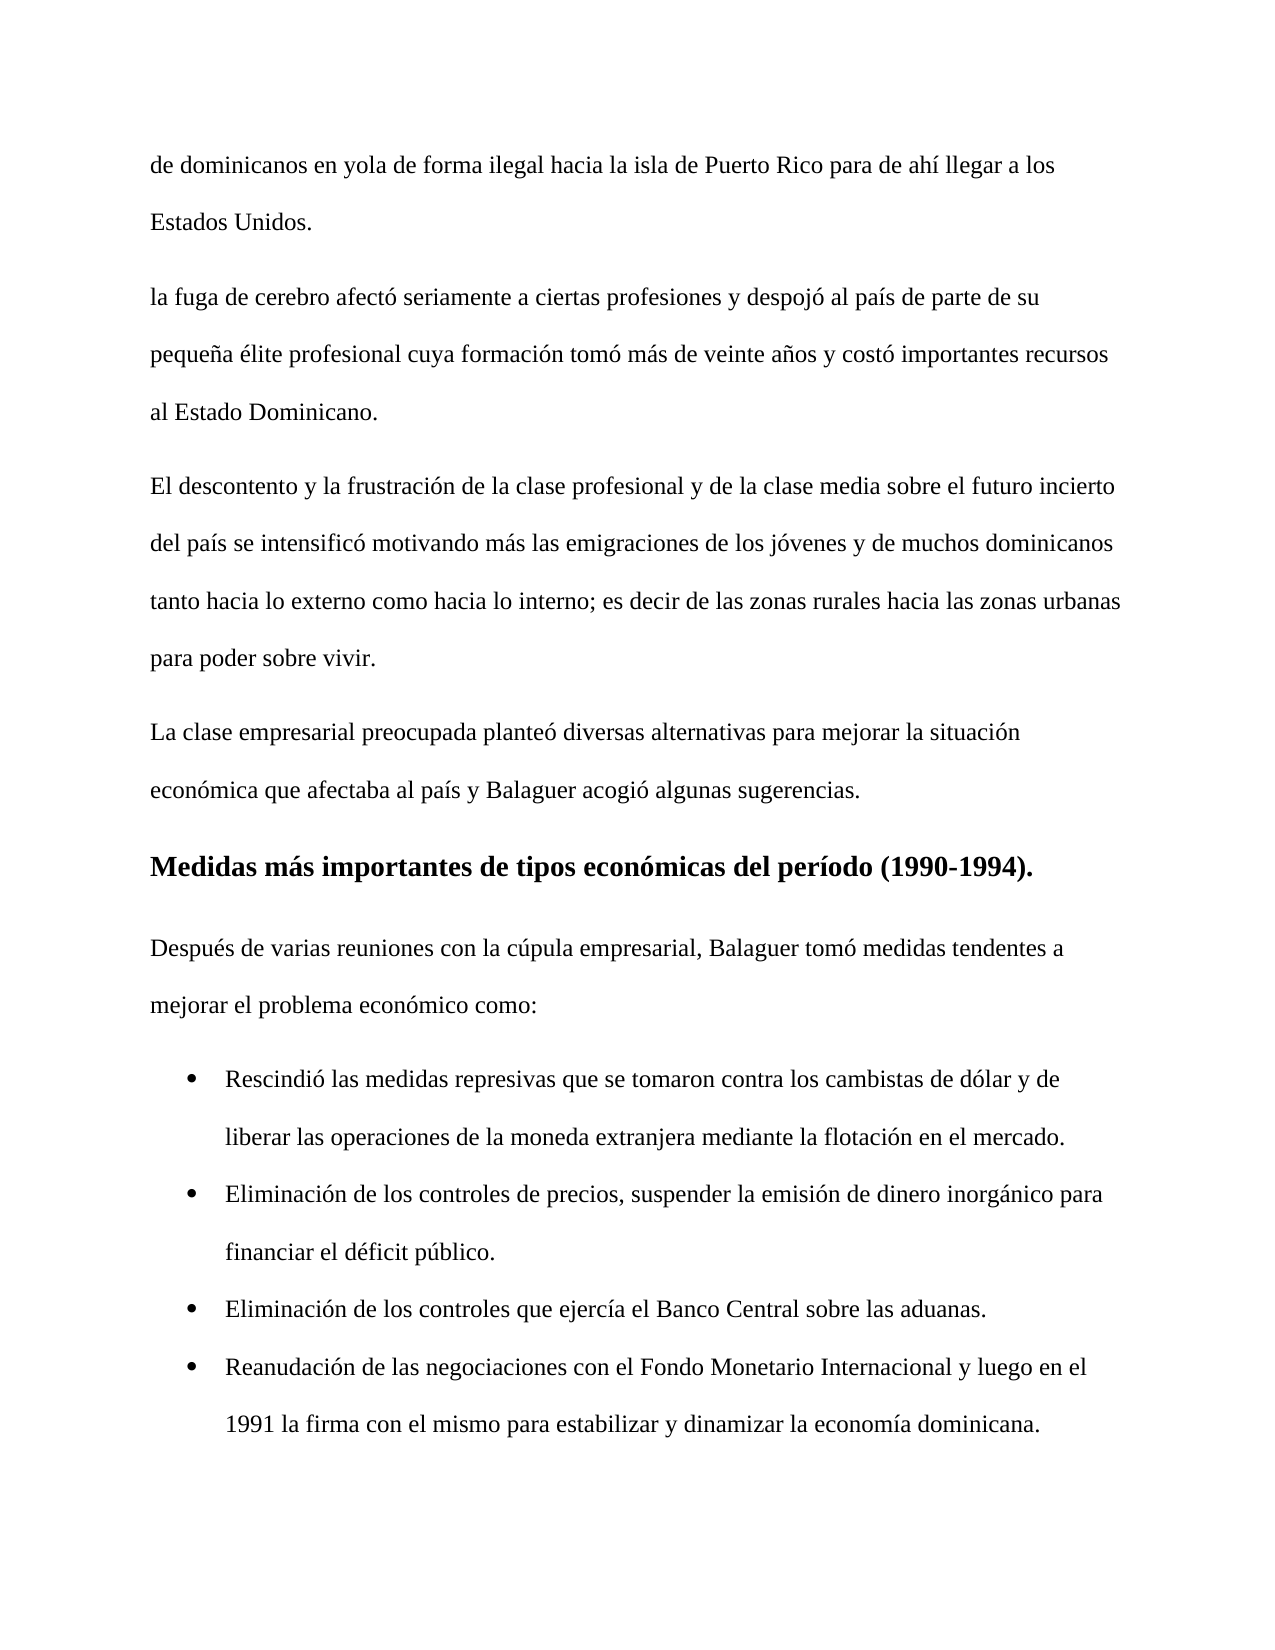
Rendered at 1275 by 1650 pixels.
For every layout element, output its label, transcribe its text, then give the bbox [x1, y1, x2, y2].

list Eliminación de los controles de precios, suspender la emisión de dinero inorgánico para financiar el déficit público. [187, 1179, 1125, 1266]
list Rescindió las medidas represivas que se tomaron contra los cambistas de dólar y de liberar las operaciones de la moneda extranjera mediante la flotación en el mercado. [187, 1064, 1125, 1151]
list Eliminación de los controles que ejercía el Banco Central sobre las aduanas. [187, 1294, 1125, 1323]
list Reanudación de las negociaciones con el Fondo Monetario Internacional y luego en el 1991 la firma con el mismo para estabilizar y dinamizar la economía dominicana. [187, 1352, 1125, 1438]
text Medidas más importantes de tipos económicas del período (1990-1994). [150, 849, 1125, 883]
text la fuga de cerebro afectó seriamente a ciertas profesiones y despojó al país de parte de su pequeña élite profesional cuya formación tomó más de veinte años y costó importantes recursos al Estado Dominicano. [150, 282, 1125, 425]
text El descontento y la frustración de la clase profesional y de la clase media sobre el futuro incierto del país se intensificó motivando más las emigraciones de los jóvenes y de muchos dominicanos tanto hacia lo externo como hacia lo interno; es decir de las zonas rurales hacia las zonas urbanas para poder sobre vivir. [150, 471, 1125, 672]
text La clase empresarial preocupada planteó diversas alternativas para mejorar la situación económica que afectaba al país y Balaguer acogió algunas sugerencias. [150, 717, 1125, 804]
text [150, 150, 1125, 236]
text Después de varias reuniones con la cúpula empresarial, Balaguer tomó medidas tendentes a mejorar el problema económico como: [150, 933, 1125, 1019]
